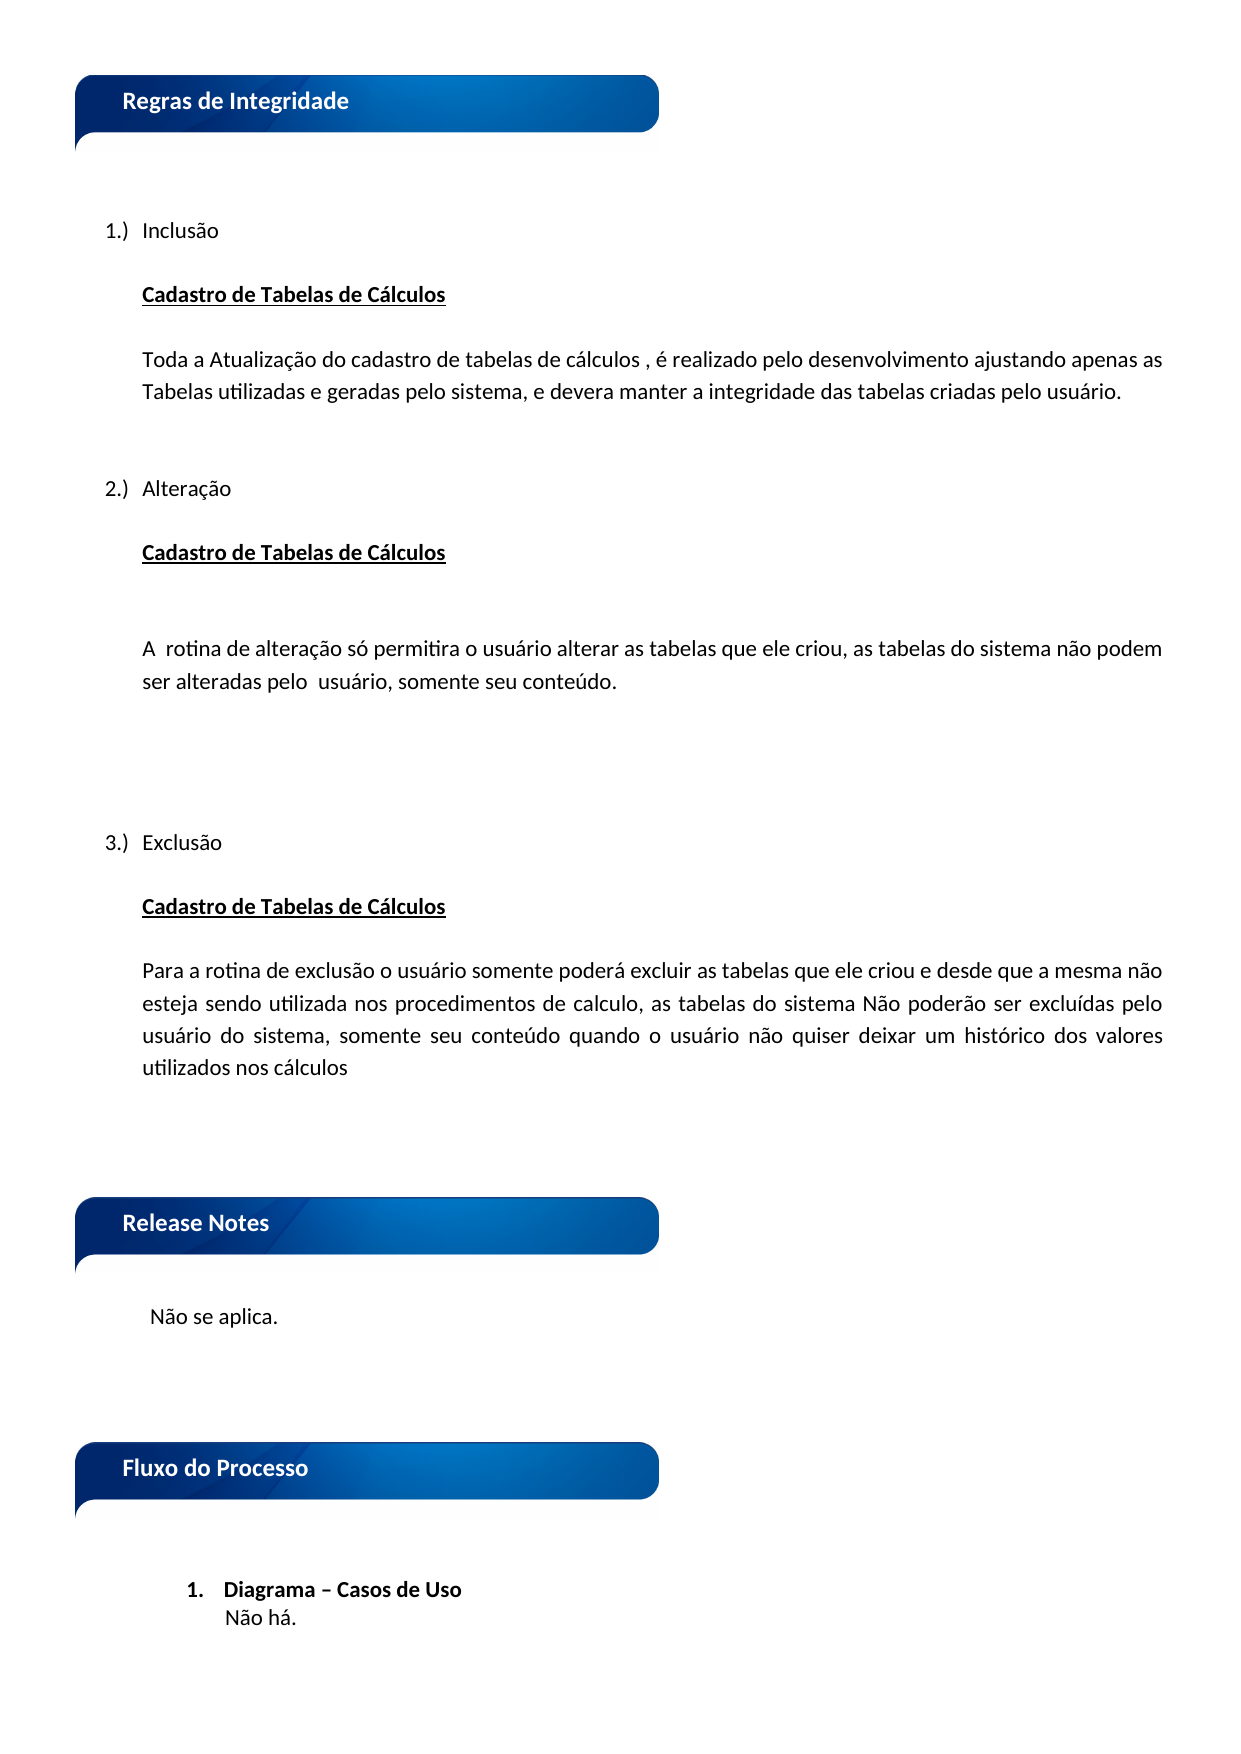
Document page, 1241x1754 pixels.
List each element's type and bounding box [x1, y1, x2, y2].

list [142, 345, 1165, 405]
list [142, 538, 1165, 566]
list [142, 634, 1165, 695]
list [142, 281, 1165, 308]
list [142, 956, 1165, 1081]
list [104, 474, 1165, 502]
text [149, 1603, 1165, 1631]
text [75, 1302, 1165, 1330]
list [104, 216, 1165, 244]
picture [75, 1442, 659, 1519]
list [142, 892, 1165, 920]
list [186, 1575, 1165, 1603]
picture [75, 1197, 659, 1274]
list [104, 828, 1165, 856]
picture [75, 75, 659, 152]
